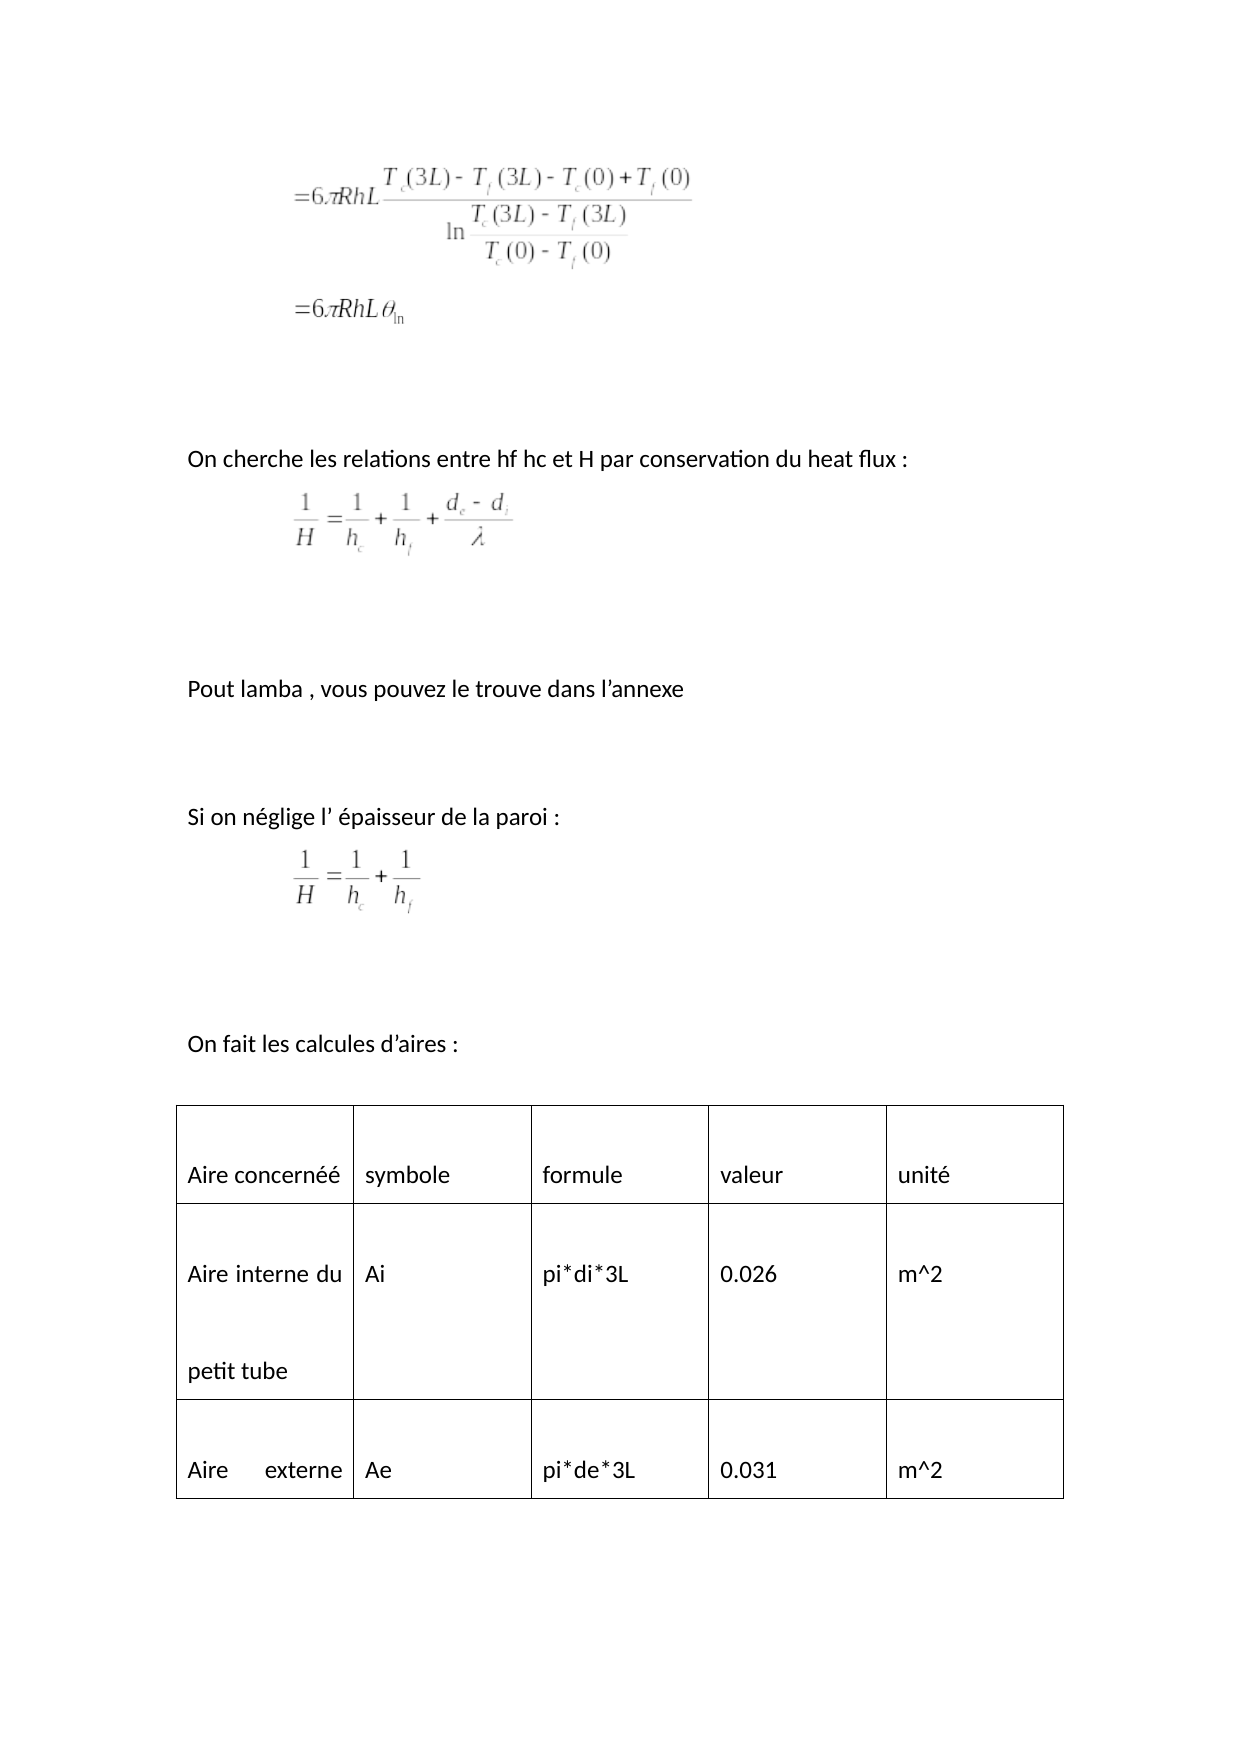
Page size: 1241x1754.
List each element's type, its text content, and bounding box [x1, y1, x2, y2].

table_cell Ai [354, 1204, 531, 1399]
text On fait les calcules d’aires : [187, 974, 1053, 1072]
text Pout lamba , vous pouvez le trouve dans l’annexe [187, 584, 1053, 714]
table_cell pi*di*3L [532, 1204, 708, 1399]
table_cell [177, 1400, 353, 1498]
table_header symbole [354, 1106, 531, 1203]
table_cell m^2 [887, 1400, 1063, 1498]
table_cell m^2 [887, 1204, 1063, 1399]
table_header formule [532, 1106, 708, 1203]
table_header unité [887, 1106, 1063, 1203]
table_header Aire concernéé [177, 1106, 353, 1203]
table_cell Aire interne du petit tube [177, 1204, 353, 1399]
table_cell 0.026 [709, 1204, 886, 1399]
table_cell Ae [354, 1400, 531, 1498]
table_cell pi*de*3L [532, 1400, 708, 1498]
text On cherche les relations entre hf hc et H par conservation du heat flux : [187, 389, 1053, 487]
text Si on néglige l’ épaisseur de la paroi : [187, 747, 1053, 844]
table_cell 0.031 [709, 1400, 886, 1498]
table_header valeur [709, 1106, 886, 1203]
